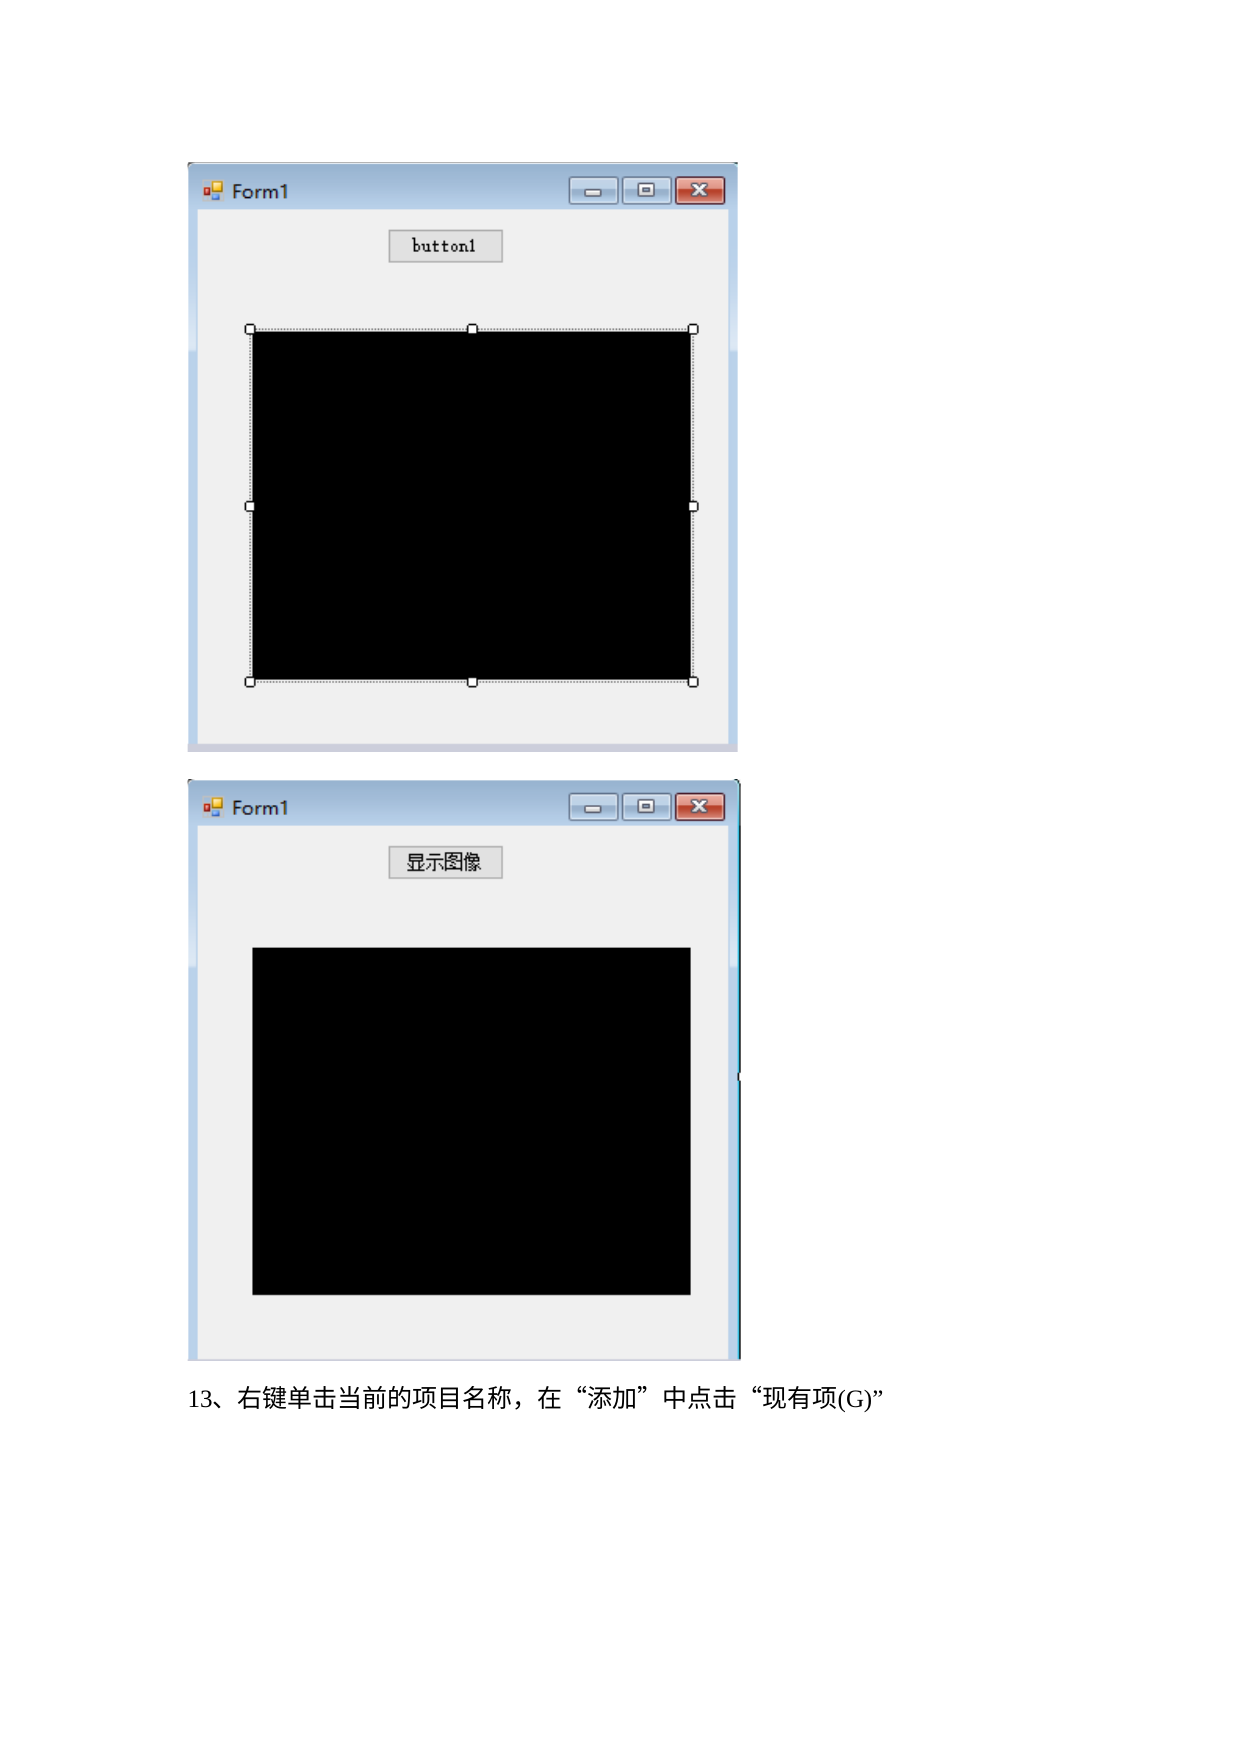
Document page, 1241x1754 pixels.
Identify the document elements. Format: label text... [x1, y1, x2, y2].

text 13、右键单击当前的项目名称，在“添加”中点击“现有项(G)” [187, 1364, 1053, 1429]
picture [187, 779, 741, 1361]
picture [187, 162, 738, 752]
